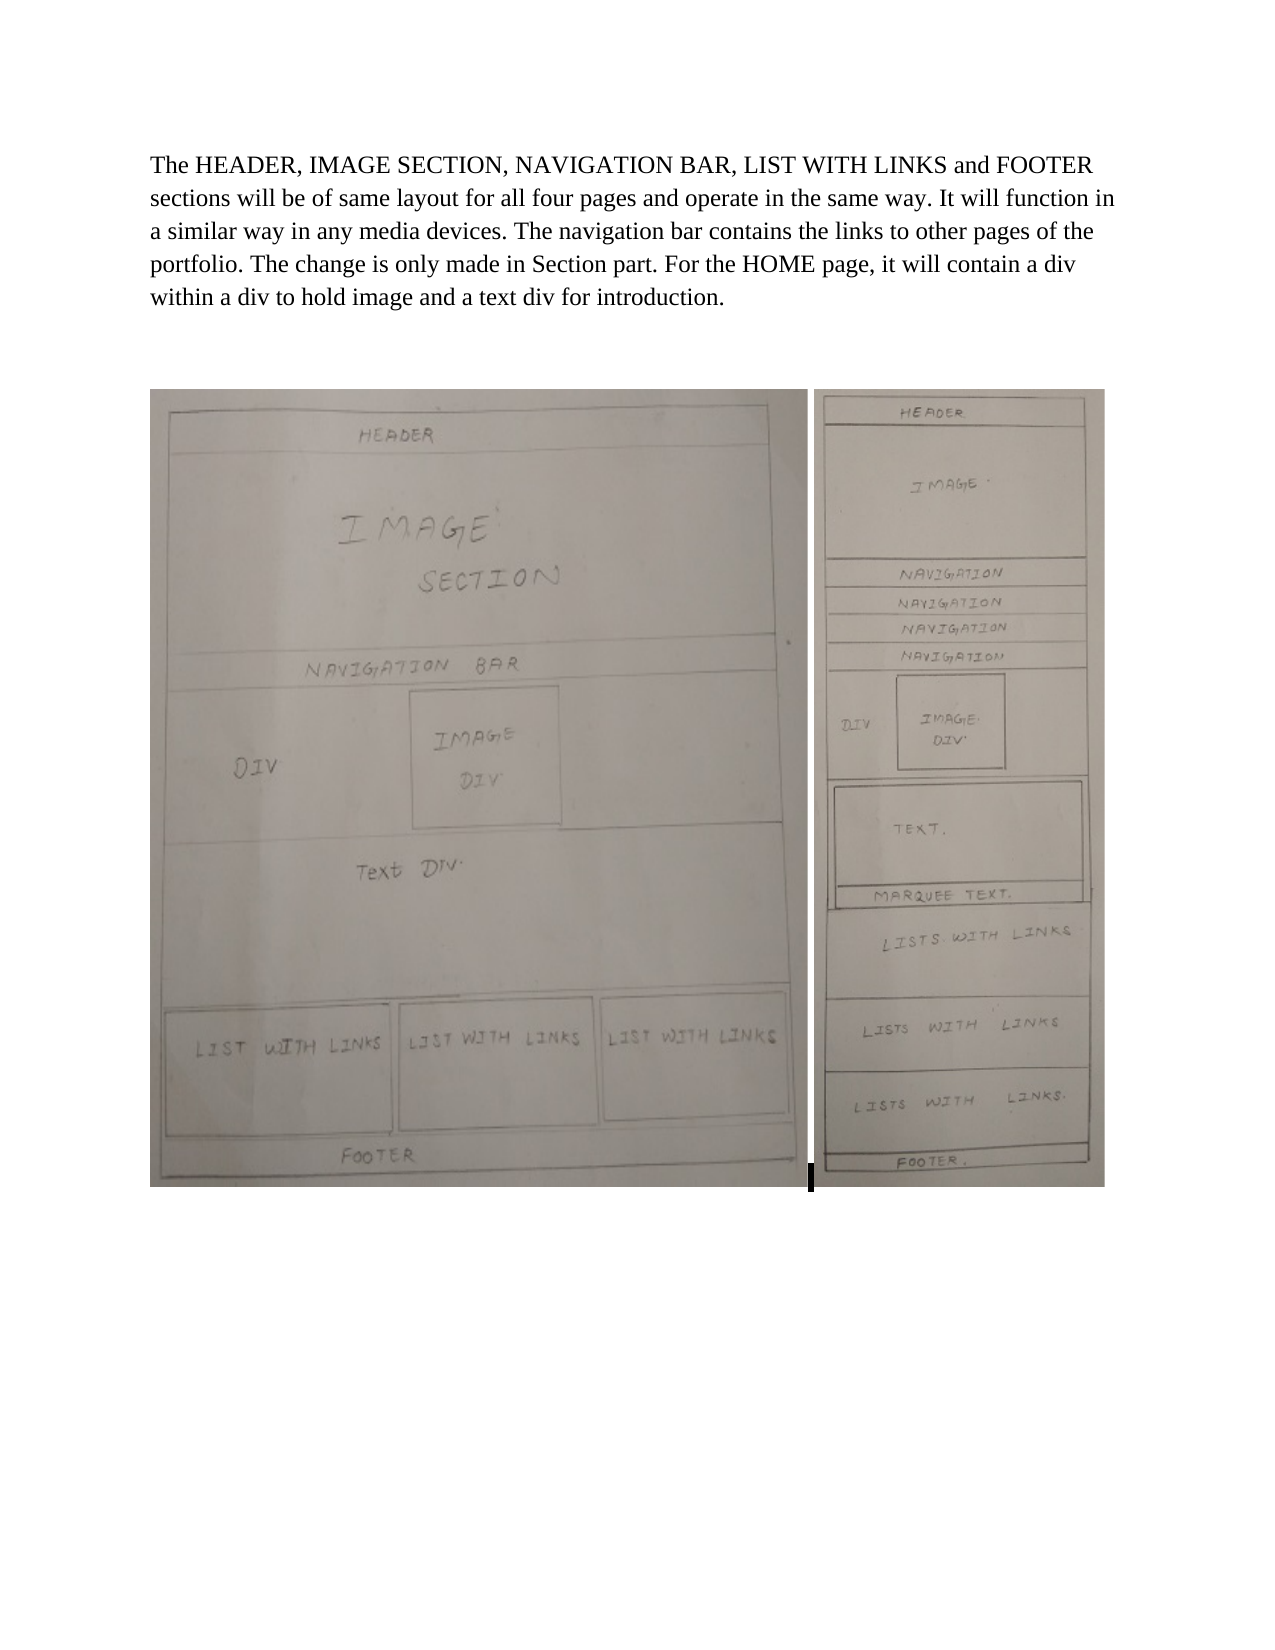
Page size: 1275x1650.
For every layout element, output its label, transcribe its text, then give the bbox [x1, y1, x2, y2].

text The HEADER, IMAGE SECTION, NAVIGATION BAR, LIST WITH LINKS and FOOTER sections will be of same layout for all four pages and operate in the same way. It will function in a similar way in any media devices. The navigation bar contains the links to other pages of the portfolio. The change is only made in Section part. For the HOME page, it will contain a div within a div to hold image and a text div for introduction. [150, 150, 1125, 311]
picture [150, 389, 808, 1187]
picture [814, 389, 1105, 1187]
